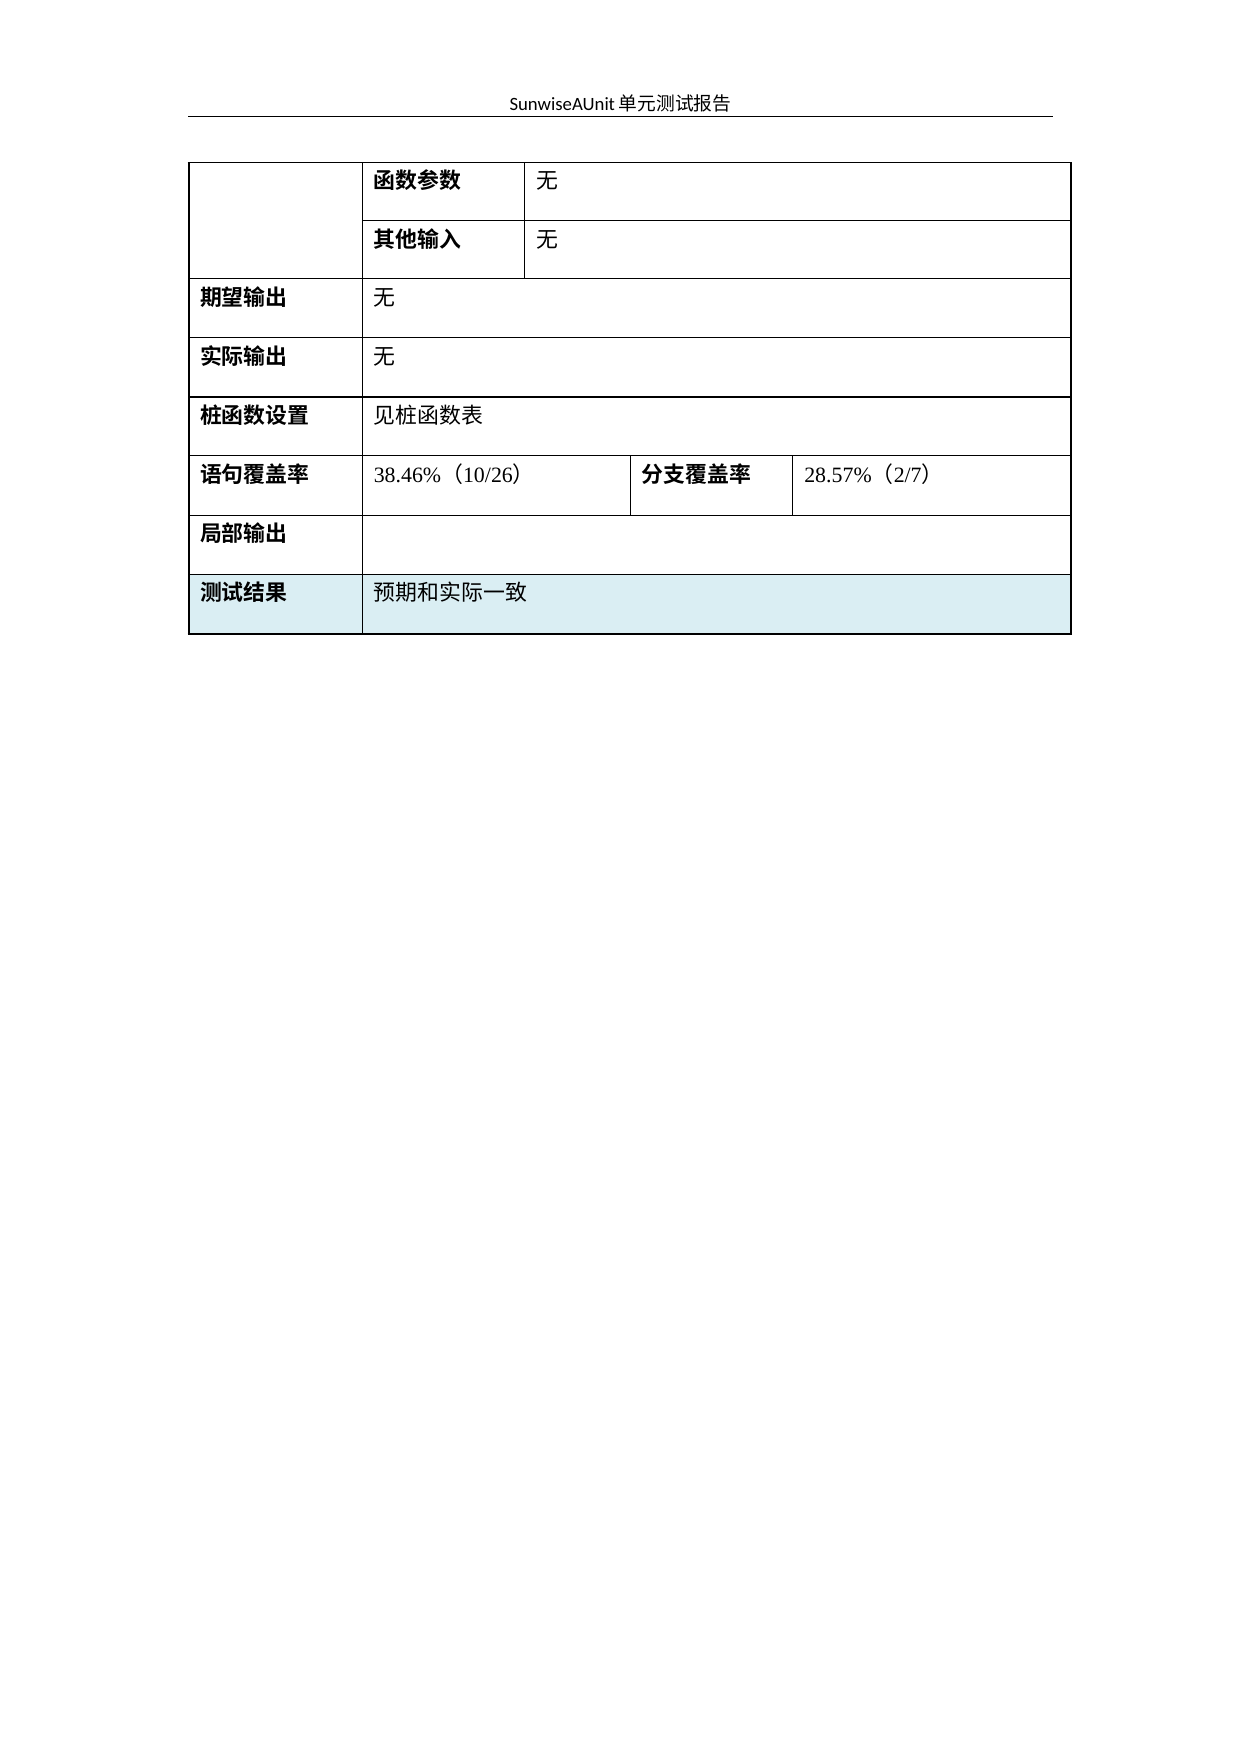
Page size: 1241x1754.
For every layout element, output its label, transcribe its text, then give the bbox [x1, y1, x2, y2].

table_cell 无 [363, 338, 1070, 396]
table_cell 语句覆盖率 [190, 456, 362, 514]
table_cell 函数参数 [363, 163, 524, 220]
table_cell 无 [525, 221, 1070, 278]
table_cell 期望输出 [190, 279, 362, 337]
table_cell 测试结果 [190, 575, 362, 633]
table_cell 桩函数设置 [190, 398, 362, 455]
table_cell 38.46%（10/26） [363, 456, 630, 514]
table_cell 见桩函数表 [363, 398, 1070, 455]
table_cell 无 [363, 279, 1070, 337]
table_cell [363, 516, 1070, 573]
table_cell 预期和实际一致 [363, 575, 1070, 633]
table_cell 分支覆盖率 [631, 456, 792, 514]
table_cell 局部输出 [190, 516, 362, 573]
table_cell 实际输出 [190, 338, 362, 396]
table_cell 无 [525, 163, 1070, 220]
table_cell 其他输入 [363, 221, 524, 278]
table_cell 28.57%（2/7） [793, 456, 1070, 514]
